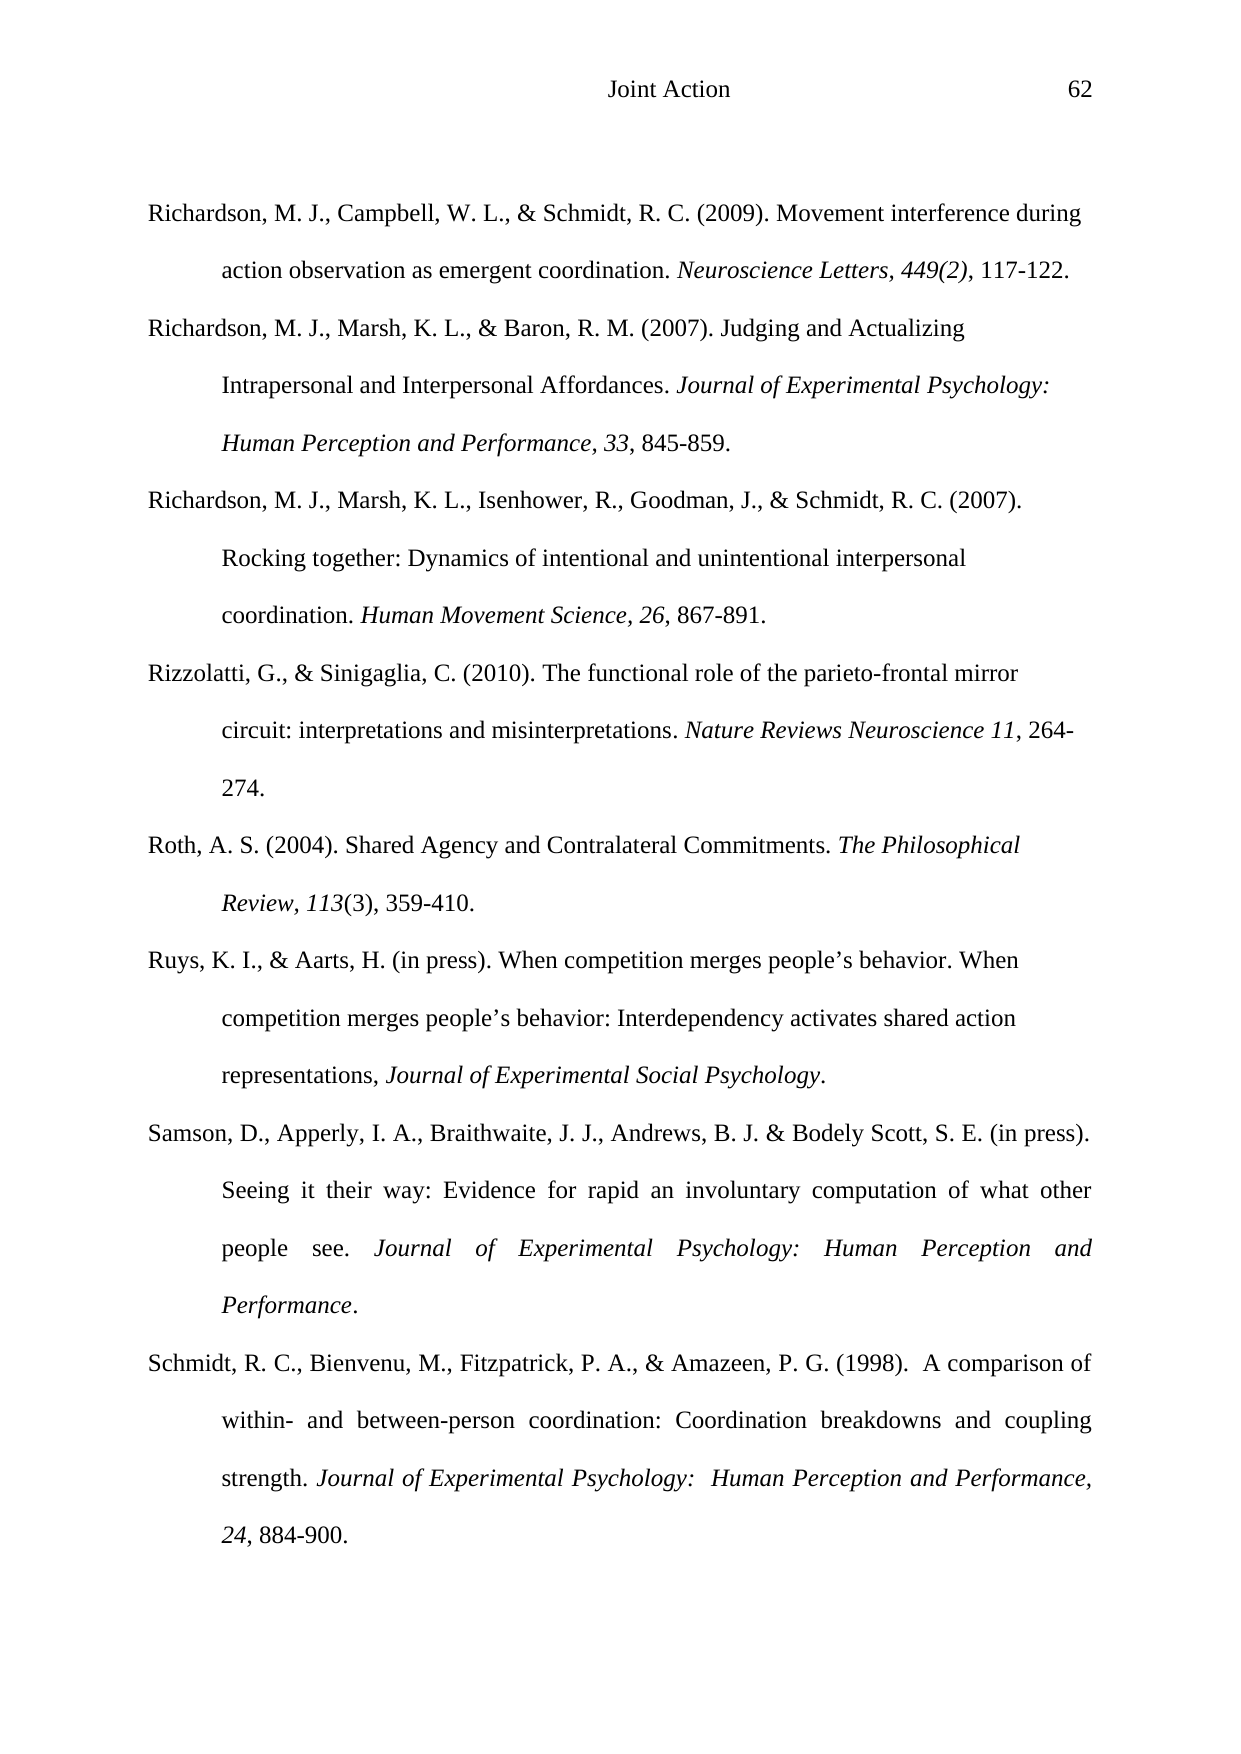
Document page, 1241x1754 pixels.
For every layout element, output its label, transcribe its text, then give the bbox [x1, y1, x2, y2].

text Ruys, K. I., & Aarts, H. (in press). When competition merges people’s behavior. When competition merges people’s behavior: Interdependency activates shared action representations, Journal of Experimental Social Psychology. [148, 945, 1093, 1089]
text Richardson, M. J., Campbell, W. L., & Schmidt, R. C. (2009). Movement interference during action observation as emergent coordination. Neuroscience Letters, 449(2), 117-122. [148, 198, 1093, 284]
text Samson, D., Apperly, I. A., Braithwaite, J. J., Andrews, B. J. & Bodely Scott, S. E. (in press). Seeing it their way: Evidence for rapid an involuntary computation of what other people see. Journal of Experimental Psychology: Human Perception and Performance. [148, 1118, 1093, 1319]
text Richardson, M. J., Marsh, K. L., & Baron, R. M. (2007). Judging and Actualizing Intrapersonal and Interpersonal Affordances. Journal of Experimental Psychology: Human Perception and Performance, 33, 845-859. [148, 313, 1093, 457]
text Roth, A. S. (2004). Shared Agency and Contralateral Commitments. The Philosophical Review, 113(3), 359-410. [148, 830, 1093, 917]
text Rizzolatti, G., & Sinigaglia, C. (2010). The functional role of the parieto-frontal mirror circuit: interpretations and misinterpretations. Nature Reviews Neuroscience 11, 264-274. [148, 658, 1093, 802]
text Richardson, M. J., Marsh, K. L., Isenhower, R., Goodman, J., & Schmidt, R. C. (2007). Rocking together: Dynamics of intentional and unintentional interpersonal coordination. Human Movement Science, 26, 867-891. [148, 485, 1093, 629]
text Schmidt, R. C., Bienvenu, M., Fitzpatrick, P. A., & Amazeen, P. G. (1998). A comparison of within- and between-person coordination: Coordination breakdowns and coupling strength. Journal of Experimental Psychology: Human Perception and Performance, 24, 884-900. [148, 1348, 1093, 1549]
